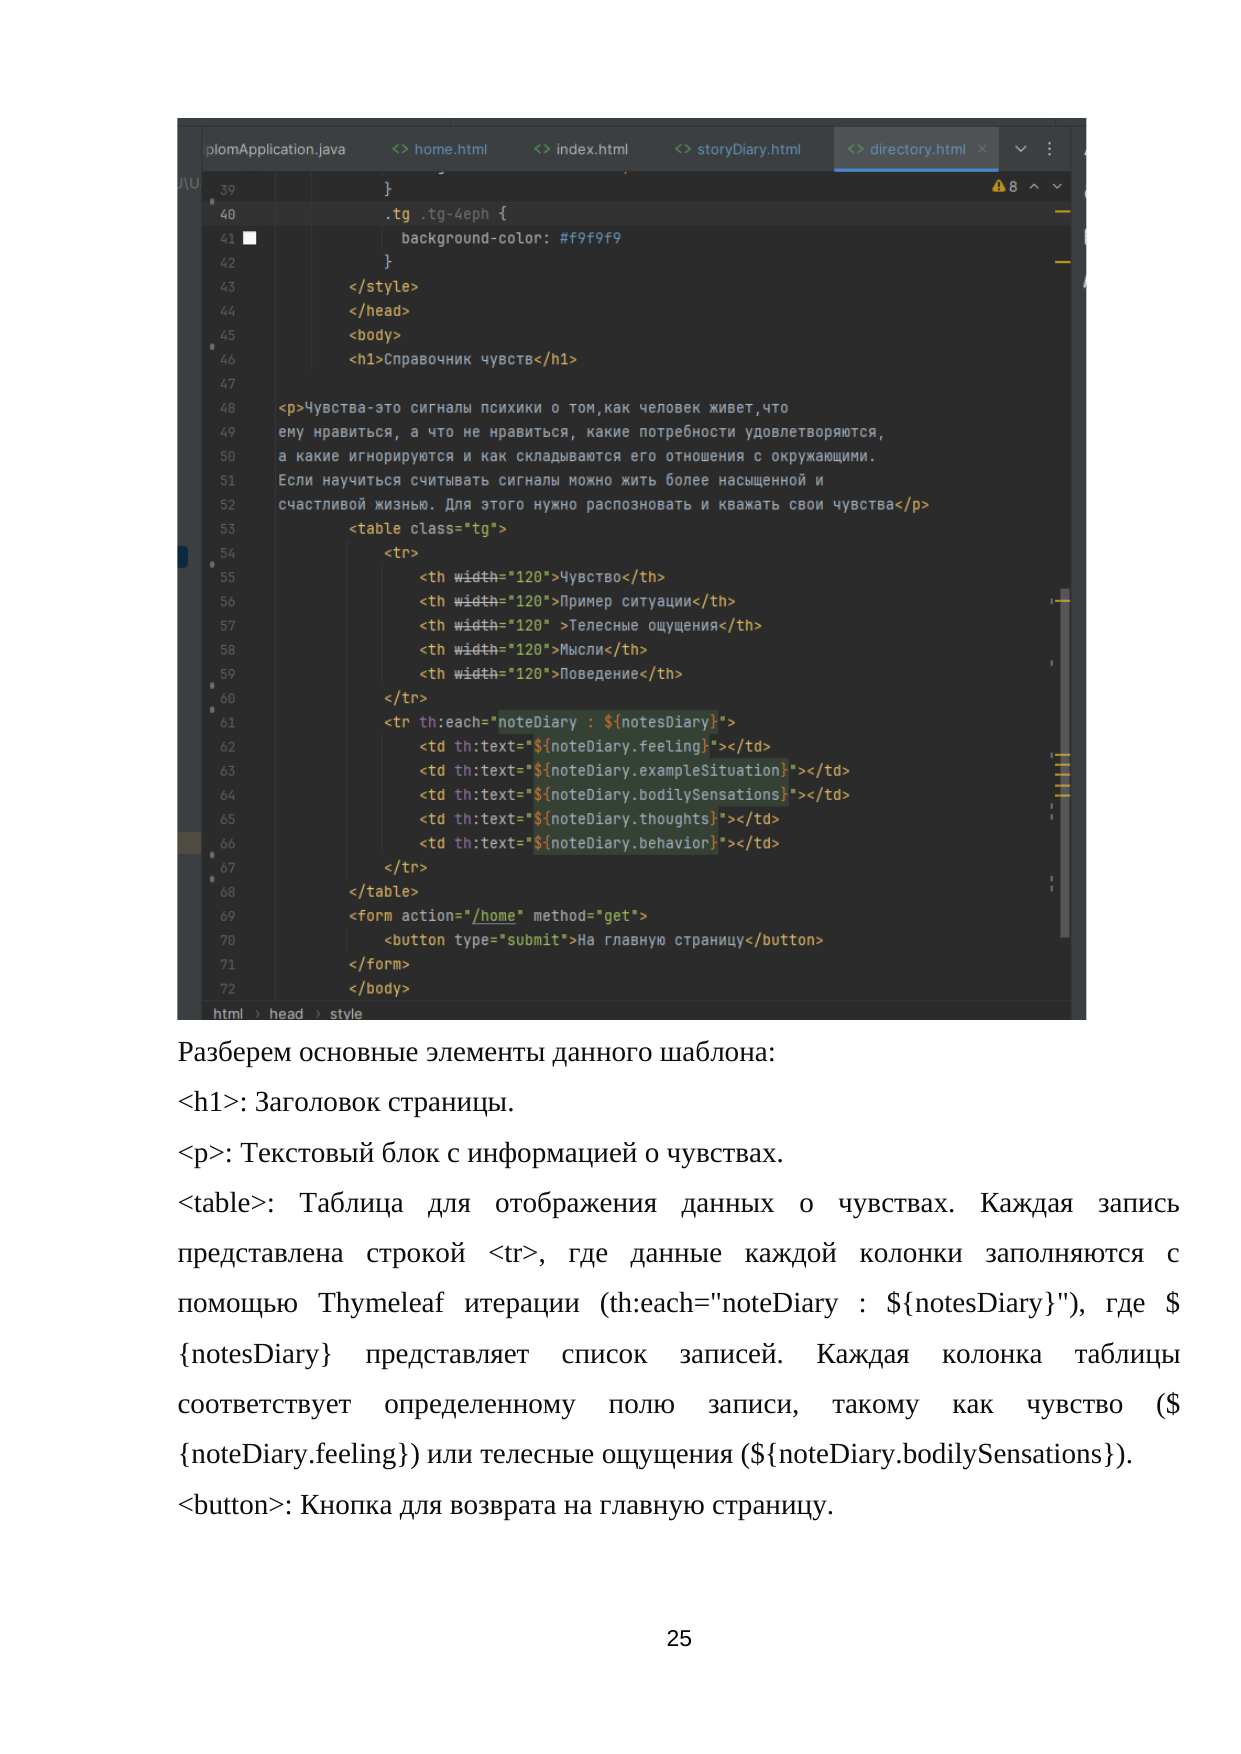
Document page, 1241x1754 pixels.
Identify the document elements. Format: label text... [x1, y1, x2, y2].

text <p>: Текстовый блок с информацией о чувствах. [177, 1135, 1181, 1168]
text <button>: Кнопка для возврата на главную страницу. [177, 1487, 1181, 1520]
text <table>: Таблица для отображения данных о чувствах. Каждая запись представлена строкой <tr>, где данные каждой колонки заполняются с помощью Thymeleaf итерации (th:each="noteDiary : ${notesDiary}"), где ${notesDiary} представляет список записей. Каждая колонка таблицы соответствует определенному полю записи, такому как чувство (${noteDiary.feeling}) или телесные ощущения (${noteDiary.bodilySensations}). [177, 1185, 1181, 1470]
text <h1>: Заголовок страницы. [177, 1084, 1181, 1118]
text Разберем основные элементы данного шаблона: [177, 1034, 1181, 1068]
picture [177, 118, 1087, 1020]
